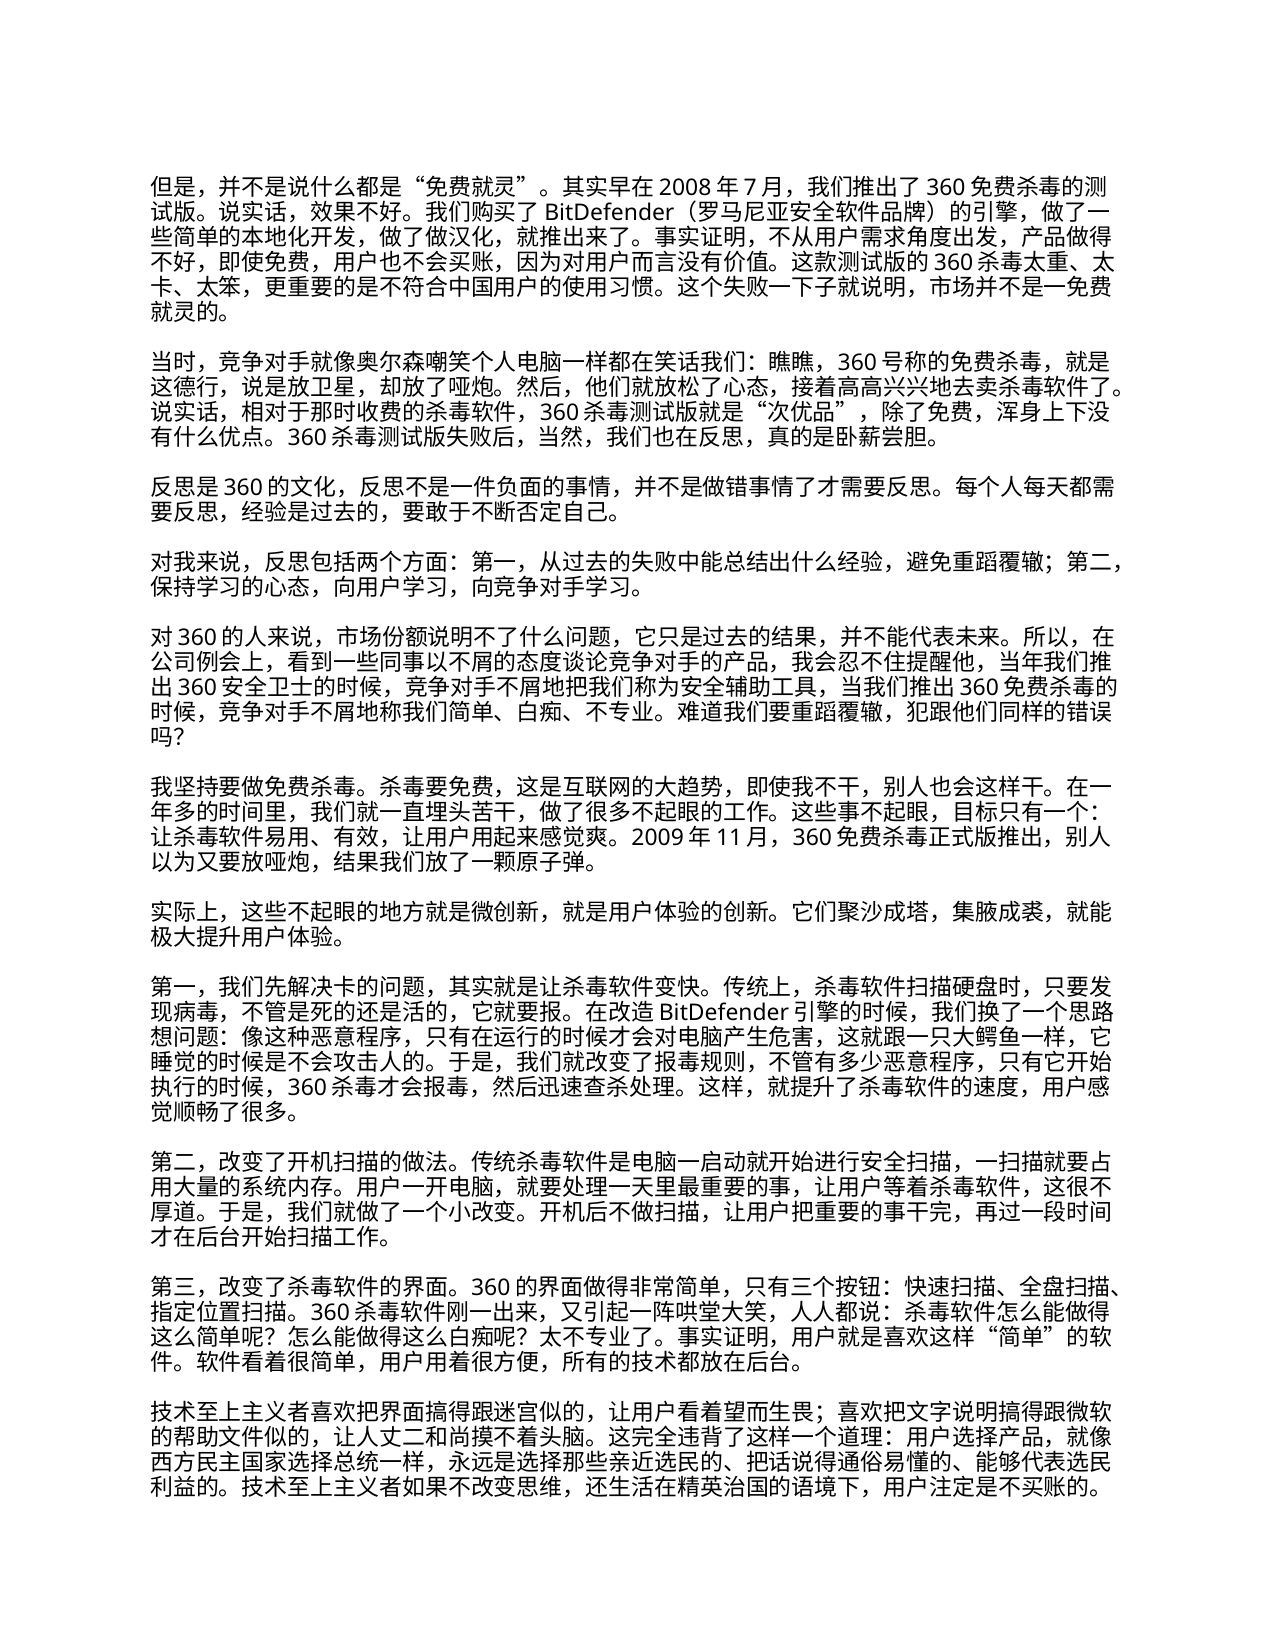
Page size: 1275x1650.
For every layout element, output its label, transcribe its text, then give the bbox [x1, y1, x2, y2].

text 但是，并不是说什么都是“免费就灵”。其实早在2008年7月，我们推出了360免费杀毒的测试版。说实话，效果不好。我们购买了BitDefender（罗马尼亚安全软件品牌）的引擎，做了一些简单的本地化开发，做了做汉化，就推出来了。事实证明，不从用户需求角度出发，产品做得不好，即使免费，用户也不会买账，因为对用户而言没有价值。这款测试版的360杀毒太重、太卡、太笨，更重要的是不符合中国用户的使用习惯。这个失败一下子就说明，市场并不是一免费就灵的。 [150, 175, 1125, 325]
text 当时，竞争对手就像奥尔森嘲笑个人电脑一样都在笑话我们：瞧瞧，360号称的免费杀毒，就是这德行，说是放卫星，却放了哑炮。然后，他们就放松了心态，接着高高兴兴地去卖杀毒软件了。说实话，相对于那时收费的杀毒软件，360杀毒测试版就是“次优品”，除了免费，浑身上下没有什么优点。360杀毒测试版失败后，当然，我们也在反思，真的是卧薪尝胆。 [150, 350, 1125, 450]
text 技术至上主义者喜欢把界面搞得跟迷宫似的，让用户看着望而生畏；喜欢把文字说明搞得跟微软的帮助文件似的，让人丈二和尚摸不着头脑。这完全违背了这样一个道理：用户选择产品，就像西方民主国家选择总统一样，永远是选择那些亲近选民的、把话说得通俗易懂的、能够代表选民利益的。技术至上主义者如果不改变思维，还生活在精英治国的语境下，用户注定是不买账的。 [150, 1400, 1125, 1500]
text 第二，改变了开机扫描的做法。传统杀毒软件是电脑一启动就开始进行安全扫描，一扫描就要占用大量的系统内存。用户一开电脑，就要处理一天里最重要的事，让用户等着杀毒软件，这很不厚道。于是，我们就做了一个小改变。开机后不做扫描，让用户把重要的事干完，再过一段时间才在后台开始扫描工作。 [150, 1150, 1125, 1250]
text 实际上，这些不起眼的地方就是微创新，就是用户体验的创新。它们聚沙成塔，集腋成裘，就能极大提升用户体验。 [150, 900, 1125, 950]
text 第三，改变了杀毒软件的界面。360的界面做得非常简单，只有三个按钮：快速扫描、全盘扫描、指定位置扫描。360杀毒软件刚一出来，又引起一阵哄堂大笑，人人都说：杀毒软件怎么能做得这么简单呢？怎么能做得这么白痴呢？太不专业了。事实证明，用户就是喜欢这样“简单”的软件。软件看着很简单，用户用着很方便，所有的技术都放在后台。 [150, 1275, 1125, 1375]
text 我坚持要做免费杀毒。杀毒要免费，这是互联网的大趋势，即使我不干，别人也会这样干。在一年多的时间里，我们就一直埋头苦干，做了很多不起眼的工作。这些事不起眼，目标只有一个：让杀毒软件易用、有效，让用户用起来感觉爽。2009年11月，360免费杀毒正式版推出，别人以为又要放哑炮，结果我们放了一颗原子弹。 [150, 775, 1125, 875]
text 对我来说，反思包括两个方面：第一，从过去的失败中能总结出什么经验，避免重蹈覆辙；第二，保持学习的心态，向用户学习，向竞争对手学习。 [150, 550, 1125, 600]
text 反思是360的文化，反思不是一件负面的事情，并不是做错事情了才需要反思。每个人每天都需要反思，经验是过去的，要敢于不断否定自己。 [150, 475, 1125, 525]
text 第一，我们先解决卡的问题，其实就是让杀毒软件变快。传统上，杀毒软件扫描硬盘时，只要发现病毒，不管是死的还是活的，它就要报。在改造BitDefender引擎的时候，我们换了一个思路想问题：像这种恶意程序，只有在运行的时候才会对电脑产生危害，这就跟一只大鳄鱼一样，它睡觉的时候是不会攻击人的。于是，我们就改变了报毒规则，不管有多少恶意程序，只有它开始执行的时候，360杀毒才会报毒，然后迅速查杀处理。这样，就提升了杀毒软件的速度，用户感觉顺畅了很多。 [150, 975, 1125, 1125]
text 对360的人来说，市场份额说明不了什么问题，它只是过去的结果，并不能代表未来。所以，在公司例会上，看到一些同事以不屑的态度谈论竞争对手的产品，我会忍不住提醒他，当年我们推出360安全卫士的时候，竞争对手不屑地把我们称为安全辅助工具，当我们推出360免费杀毒的时候，竞争对手不屑地称我们简单、白痴、不专业。难道我们要重蹈覆辙，犯跟他们同样的错误吗？ [150, 625, 1125, 750]
